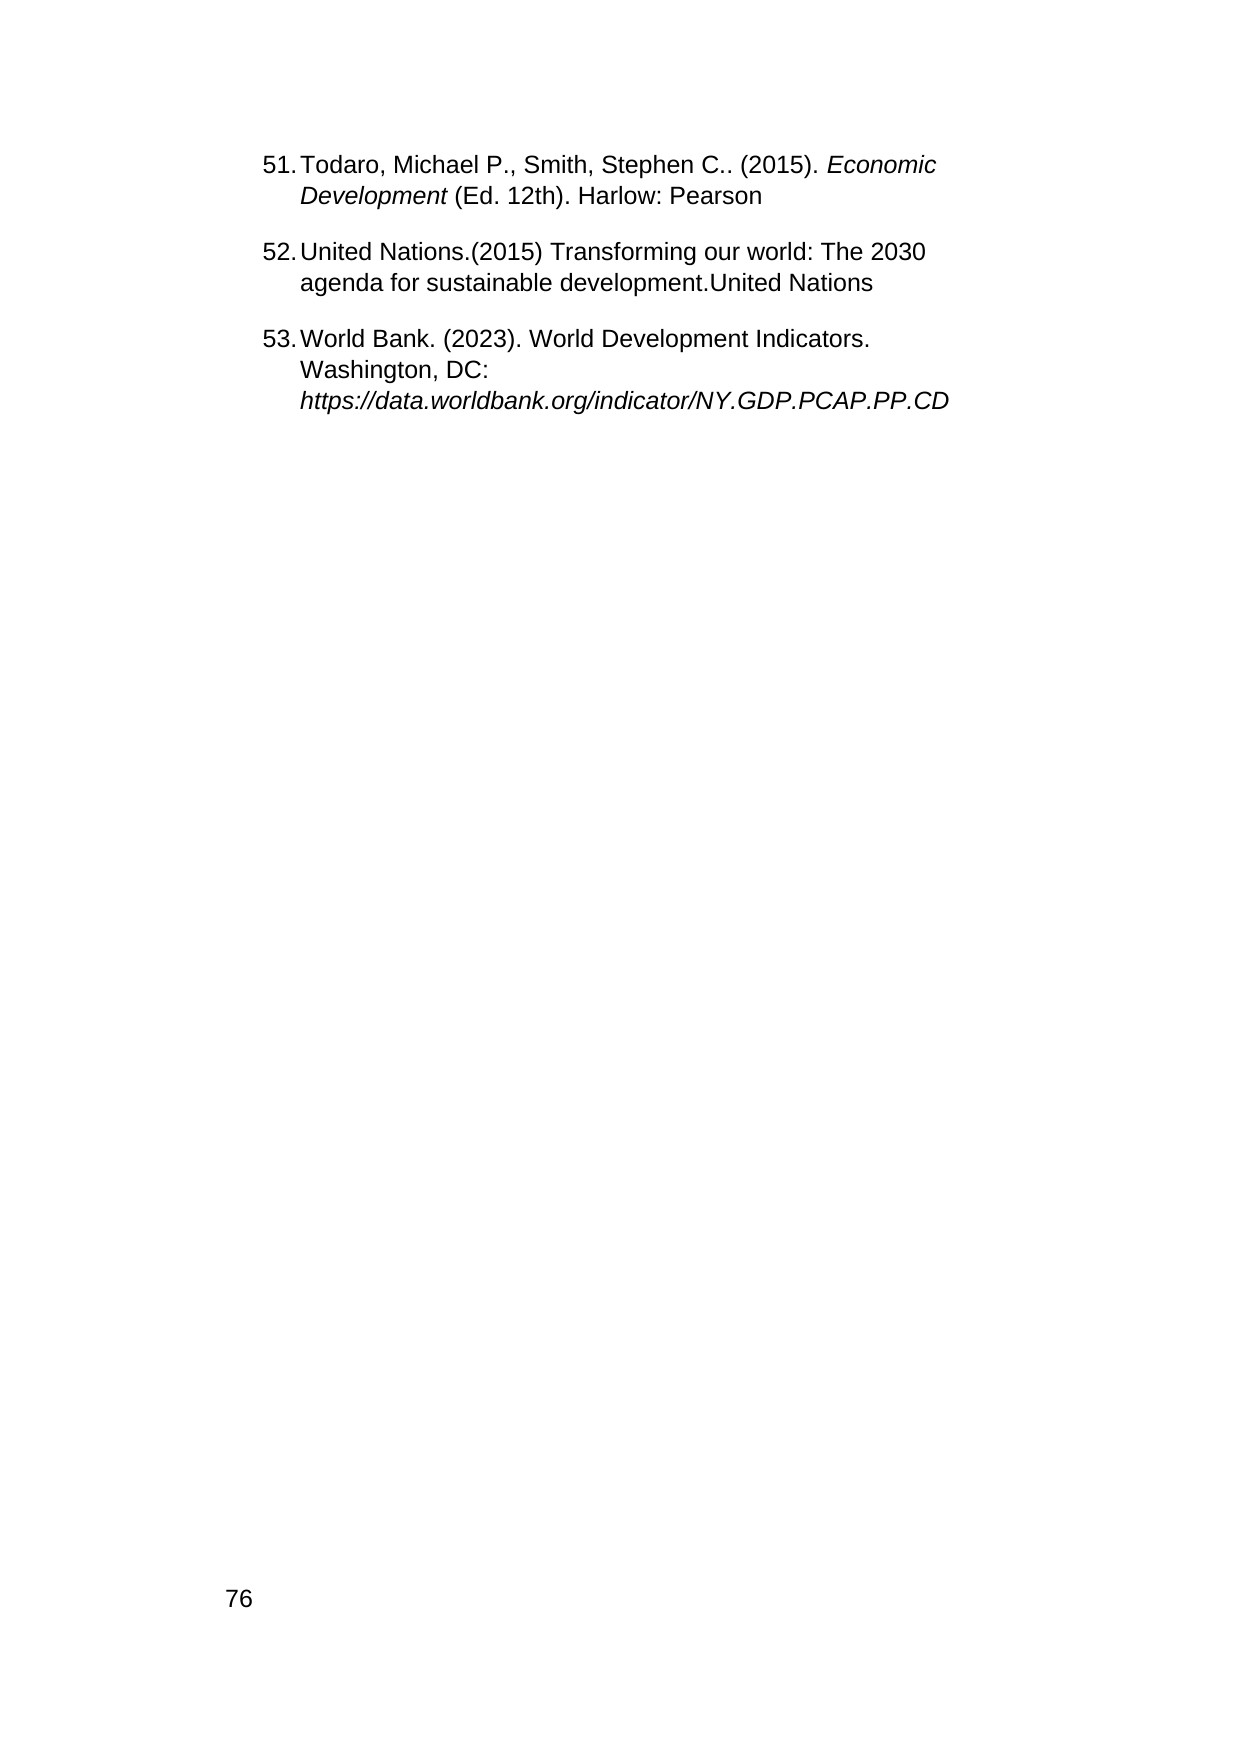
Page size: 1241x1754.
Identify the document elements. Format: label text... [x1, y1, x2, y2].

list Todaro, Michael P., Smith, Stephen C.. (2015). Economic Development (Ed. 12th). Harlow: Pearson [262, 150, 1015, 210]
list World Bank. (2023). World Development Indicators. Washington, DC: https://data.worldbank.org/indicator/NY.GDP.PCAP.PP.CD [262, 324, 1015, 415]
list United Nations.(2015) Transforming our world: The 2030 agenda for sustainable development.United Nations [262, 237, 1015, 297]
